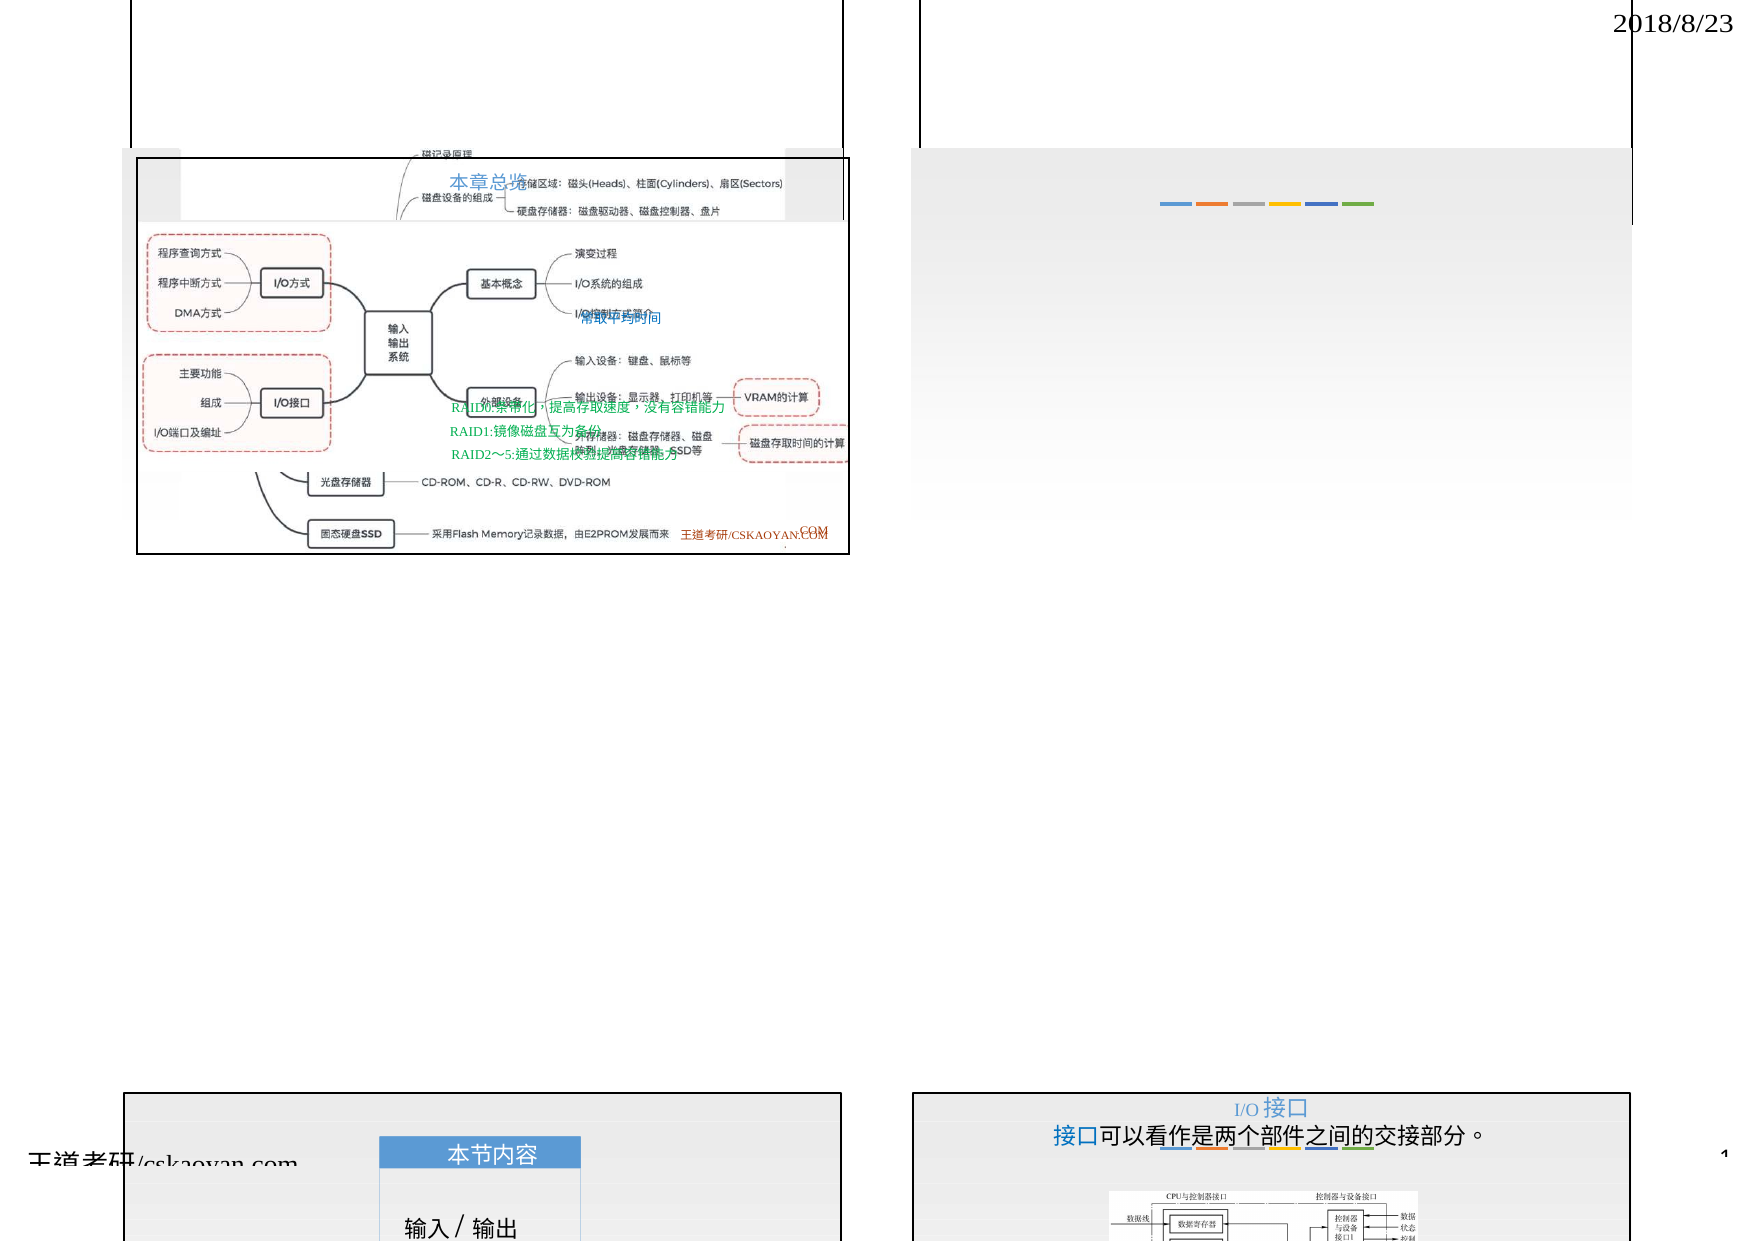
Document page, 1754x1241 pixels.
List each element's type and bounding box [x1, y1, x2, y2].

picture [122, 148, 843, 520]
picture [911, 148, 1632, 520]
picture [1109, 1191, 1418, 1241]
picture [138, 159, 848, 553]
